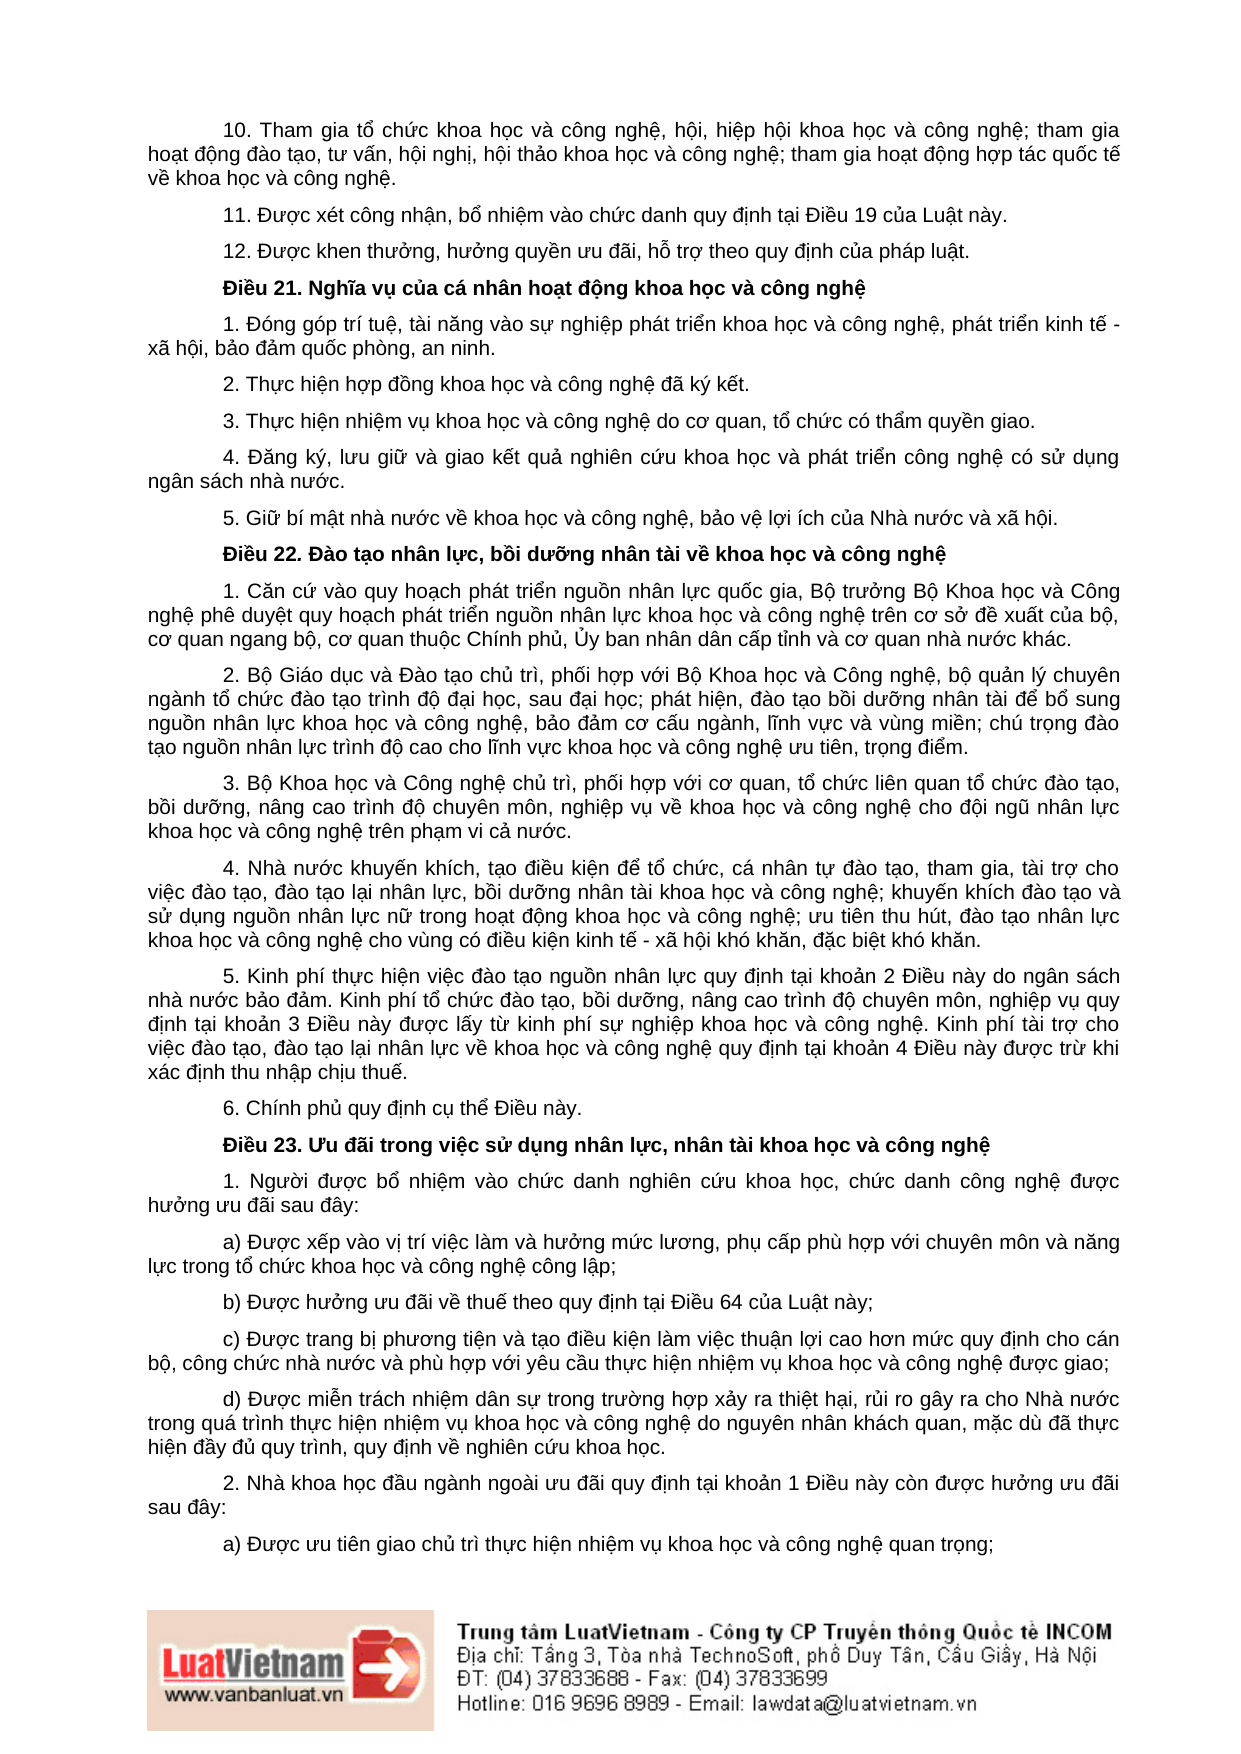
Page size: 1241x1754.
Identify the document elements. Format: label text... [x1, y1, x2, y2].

text 12. Được khen thưởng, hưởng quyền ưu đãi, hỗ trợ theo quy định của pháp luật. [148, 239, 1122, 263]
text 1. Người được bổ nhiệm vào chức danh nghiên cứu khoa học, chức danh công nghệ được hưởng ưu đãi sau đây: [148, 1169, 1122, 1217]
text a) Được xếp vào vị trí việc làm và hưởng mức lương, phụ cấp phù hợp với chuyên môn và năng lực trong tổ chức khoa học và công nghệ công lập; [148, 1229, 1122, 1277]
text Điều 21. Nghĩa vụ của cá nhân hoạt động khoa học và công nghệ [148, 275, 1122, 299]
text 6. Chính phủ quy định cụ thể Điều này. [148, 1096, 1122, 1120]
text 4. Nhà nước khuyến khích, tạo điều kiện để tổ chức, cá nhân tự đào tạo, tham gia, tài trợ cho việc đào tạo, đào tạo lại nhân lực, bồi dưỡng nhân tài khoa học và công nghệ; khuyến khích đào tạo và sử dụng nguồn nhân lực nữ trong hoạt động khoa học và công nghệ; ưu tiên thu hút, đào tạo nhân lực khoa học và công nghệ cho vùng có điều kiện kinh tế - xã hội khó khăn, đặc biệt khó khăn. [148, 856, 1122, 951]
text 1. Căn cứ vào quy hoạch phát triển nguồn nhân lực quốc gia, Bộ trưởng Bộ Khoa học và Công nghệ phê duyệt quy hoạch phát triển nguồn nhân lực khoa học và công nghệ trên cơ sở đề xuất của bộ, cơ quan ngang bộ, cơ quan thuộc Chính phủ, Ủy ban nhân dân cấp tỉnh và cơ quan nhà nước khác. [148, 578, 1122, 650]
text 4. Đăng ký, lưu giữ và giao kết quả nghiên cứu khoa học và phát triển công nghệ có sử dụng ngân sách nhà nước. [148, 445, 1122, 493]
text a) Được ưu tiên giao chủ trì thực hiện nhiệm vụ khoa học và công nghệ quan trọng; [148, 1532, 1122, 1556]
picture [147, 1610, 1122, 1731]
text Điều 22. Đào tạo nhân lực, bồi dưỡng nhân tài về khoa học và công nghệ [148, 542, 1122, 566]
text 3. Thực hiện nhiệm vụ khoa học và công nghệ do cơ quan, tổ chức có thẩm quyền giao. [148, 409, 1122, 433]
text d) Được miễn trách nhiệm dân sự trong trường hợp xảy ra thiệt hại, rủi ro gây ra cho Nhà nước trong quá trình thực hiện nhiệm vụ khoa học và công nghệ do nguyên nhân khách quan, mặc dù đã thực hiện đầy đủ quy trình, quy định về nghiên cứu khoa học. [148, 1387, 1122, 1459]
text 5. Giữ bí mật nhà nước về khoa học và công nghệ, bảo vệ lợi ích của Nhà nước và xã hội. [148, 506, 1122, 529]
text 3. Bộ Khoa học và Công nghệ chủ trì, phối hợp với cơ quan, tổ chức liên quan tổ chức đào tạo, bồi dưỡng, nâng cao trình độ chuyên môn, nghiệp vụ về khoa học và công nghệ cho đội ngũ nhân lực khoa học và công nghệ trên phạm vi cả nước. [148, 771, 1122, 843]
text b) Được hưởng ưu đãi về thuế theo quy định tại Điều 64 của Luật này; [148, 1290, 1122, 1314]
text 11. Được xét công nhận, bổ nhiệm vào chức danh quy định tại Điều 19 của Luật này. [148, 202, 1122, 226]
text c) Được trang bị phương tiện và tạo điều kiện làm việc thuận lợi cao hơn mức quy định cho cán bộ, công chức nhà nước và phù hợp với yêu cầu thực hiện nhiệm vụ khoa học và công nghệ được giao; [148, 1326, 1122, 1374]
text 2. Bộ Giáo dục và Đào tạo chủ trì, phối hợp với Bộ Khoa học và Công nghệ, bộ quản lý chuyên ngành tổ chức đào tạo trình độ đại học, sau đại học; phát hiện, đào tạo bồi dưỡng nhân tài để bổ sung nguồn nhân lực khoa học và công nghệ, bảo đảm cơ cấu ngành, lĩnh vực và vùng miền; chú trọng đào tạo nguồn nhân lực trình độ cao cho lĩnh vực khoa học và công nghệ ưu tiên, trọng điểm. [148, 663, 1122, 759]
text 10. Tham gia tổ chức khoa học và công nghệ, hội, hiệp hội khoa học và công nghệ; tham gia hoạt động đào tạo, tư vấn, hội nghị, hội thảo khoa học và công nghệ; tham gia hoạt động hợp tác quốc tế về khoa học và công nghệ. [148, 118, 1122, 190]
text 2. Nhà khoa học đầu ngành ngoài ưu đãi quy định tại khoản 1 Điều này còn được hưởng ưu đãi sau đây: [148, 1471, 1122, 1519]
text 2. Thực hiện hợp đồng khoa học và công nghệ đã ký kết. [148, 372, 1122, 396]
text Điều 23. Ưu đãi trong việc sử dụng nhân lực, nhân tài khoa học và công nghệ [148, 1133, 1122, 1157]
text 1. Đóng góp trí tuệ, tài năng vào sự nghiệp phát triển khoa học và công nghệ, phát triển kinh tế - xã hội, bảo đảm quốc phòng, an ninh. [148, 312, 1122, 360]
text 5. Kinh phí thực hiện việc đào tạo nguồn nhân lực quy định tại khoản 2 Điều này do ngân sách nhà nước bảo đảm. Kinh phí tổ chức đào tạo, bồi dưỡng, nâng cao trình độ chuyên môn, nghiệp vụ quy định tại khoản 3 Điều này được lấy từ kinh phí sự nghiệp khoa học và công nghệ. Kinh phí tài trợ cho việc đào tạo, đào tạo lại nhân lực về khoa học và công nghệ quy định tại khoản 4 Điều này được trừ khi xác định thu nhập chịu thuế. [148, 964, 1122, 1084]
